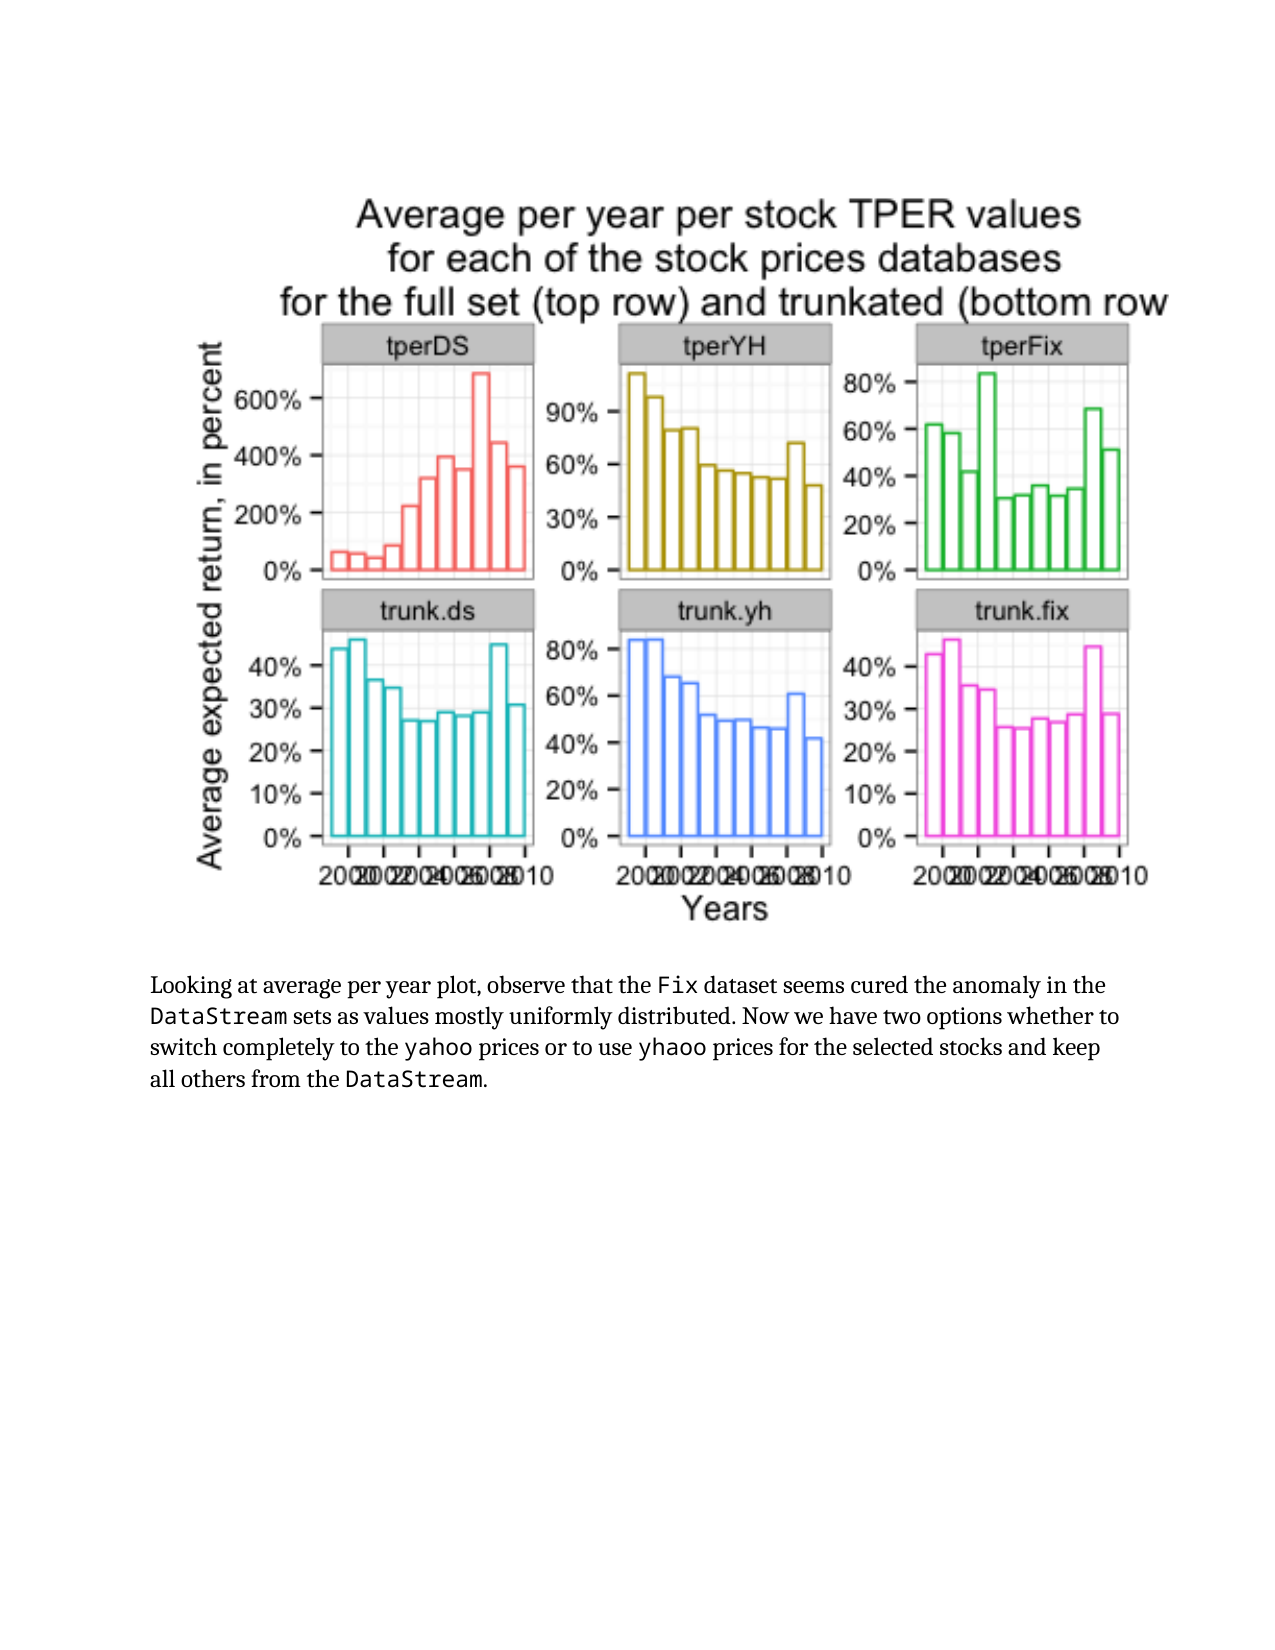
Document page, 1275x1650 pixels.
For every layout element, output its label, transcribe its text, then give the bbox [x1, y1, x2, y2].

text Looking at average per year plot, observe that the Fix dataset seems cured the anomaly in the DataStream sets as values mostly uniformly distributed. Now we have two options whether to switch completely to the yahoo prices or to use yhaoo prices for the selected stocks and keep all others from the DataStream. [150, 969, 1125, 1094]
picture [168, 150, 1169, 950]
